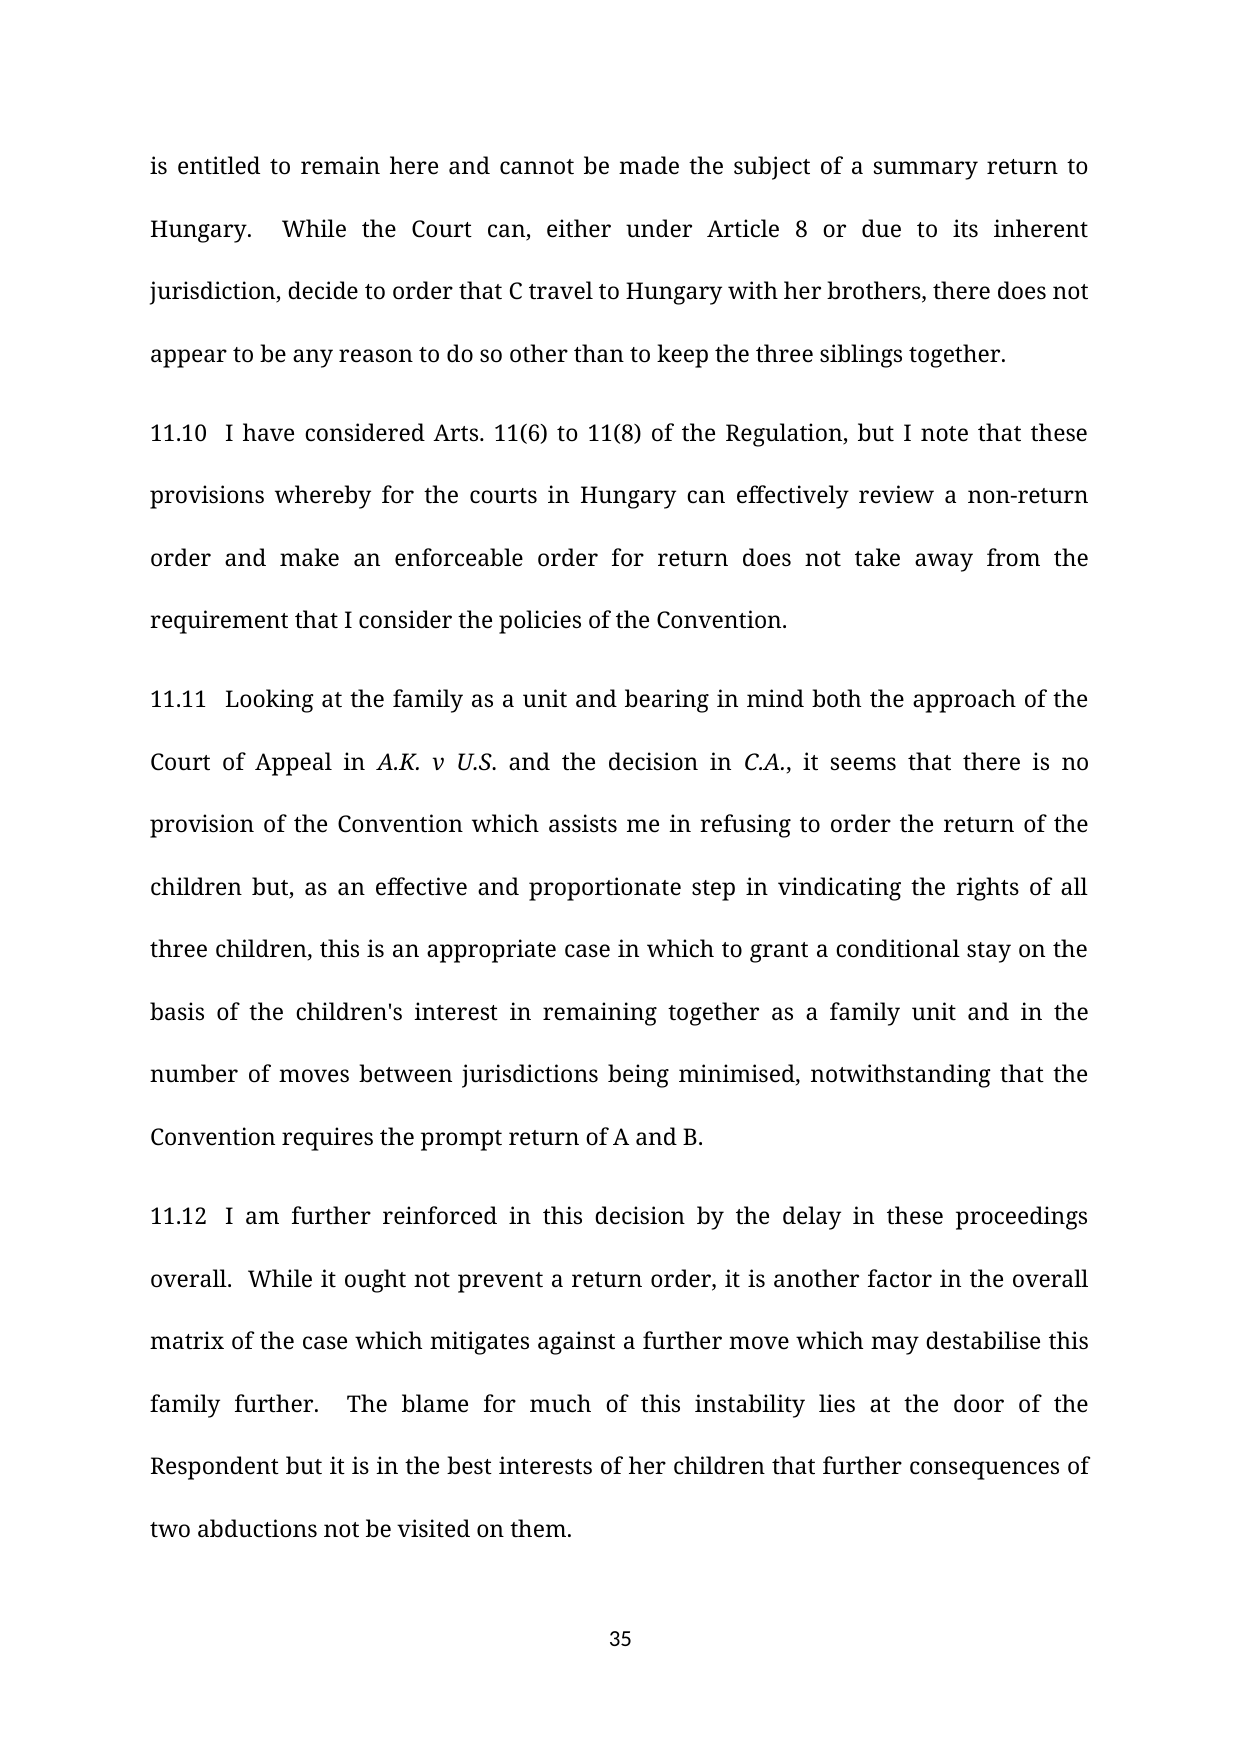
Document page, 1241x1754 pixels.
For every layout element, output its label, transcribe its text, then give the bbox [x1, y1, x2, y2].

text 11.11 Looking at the family as a unit and bearing in mind both the approach of the Court of Appeal in A.K. v U.S. and the decision in C.A., it seems that there is no provision of the Convention which assists me in refusing to order the return of the children but, as an effective and proportionate step in vindicating the rights of all three children, this is an appropriate case in which to grant a conditional stay on the basis of the children's interest in remaining together as a family unit and in the number of moves between jurisdictions being minimised, notwithstanding that the Convention requires the prompt return of A and B. [150, 683, 1090, 1152]
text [150, 150, 1090, 369]
text 11.12 I am further reinforced in this decision by the delay in these proceedings overall. While it ought not prevent a return order, it is another factor in the overall matrix of the case which mitigates against a further move which may destabilise this family further. The blame for much of this instability lies at the door of the Respondent but it is in the best interests of her children that further consequences of two abductions not be visited on them. [150, 1200, 1090, 1544]
text 11.10 I have considered Arts. 11(6) to 11(8) of the Regulation, but I note that these provisions whereby for the courts in Hungary can effectively review a non-return order and make an enforceable order for return does not take away from the requirement that I consider the policies of the Convention. [150, 417, 1090, 635]
